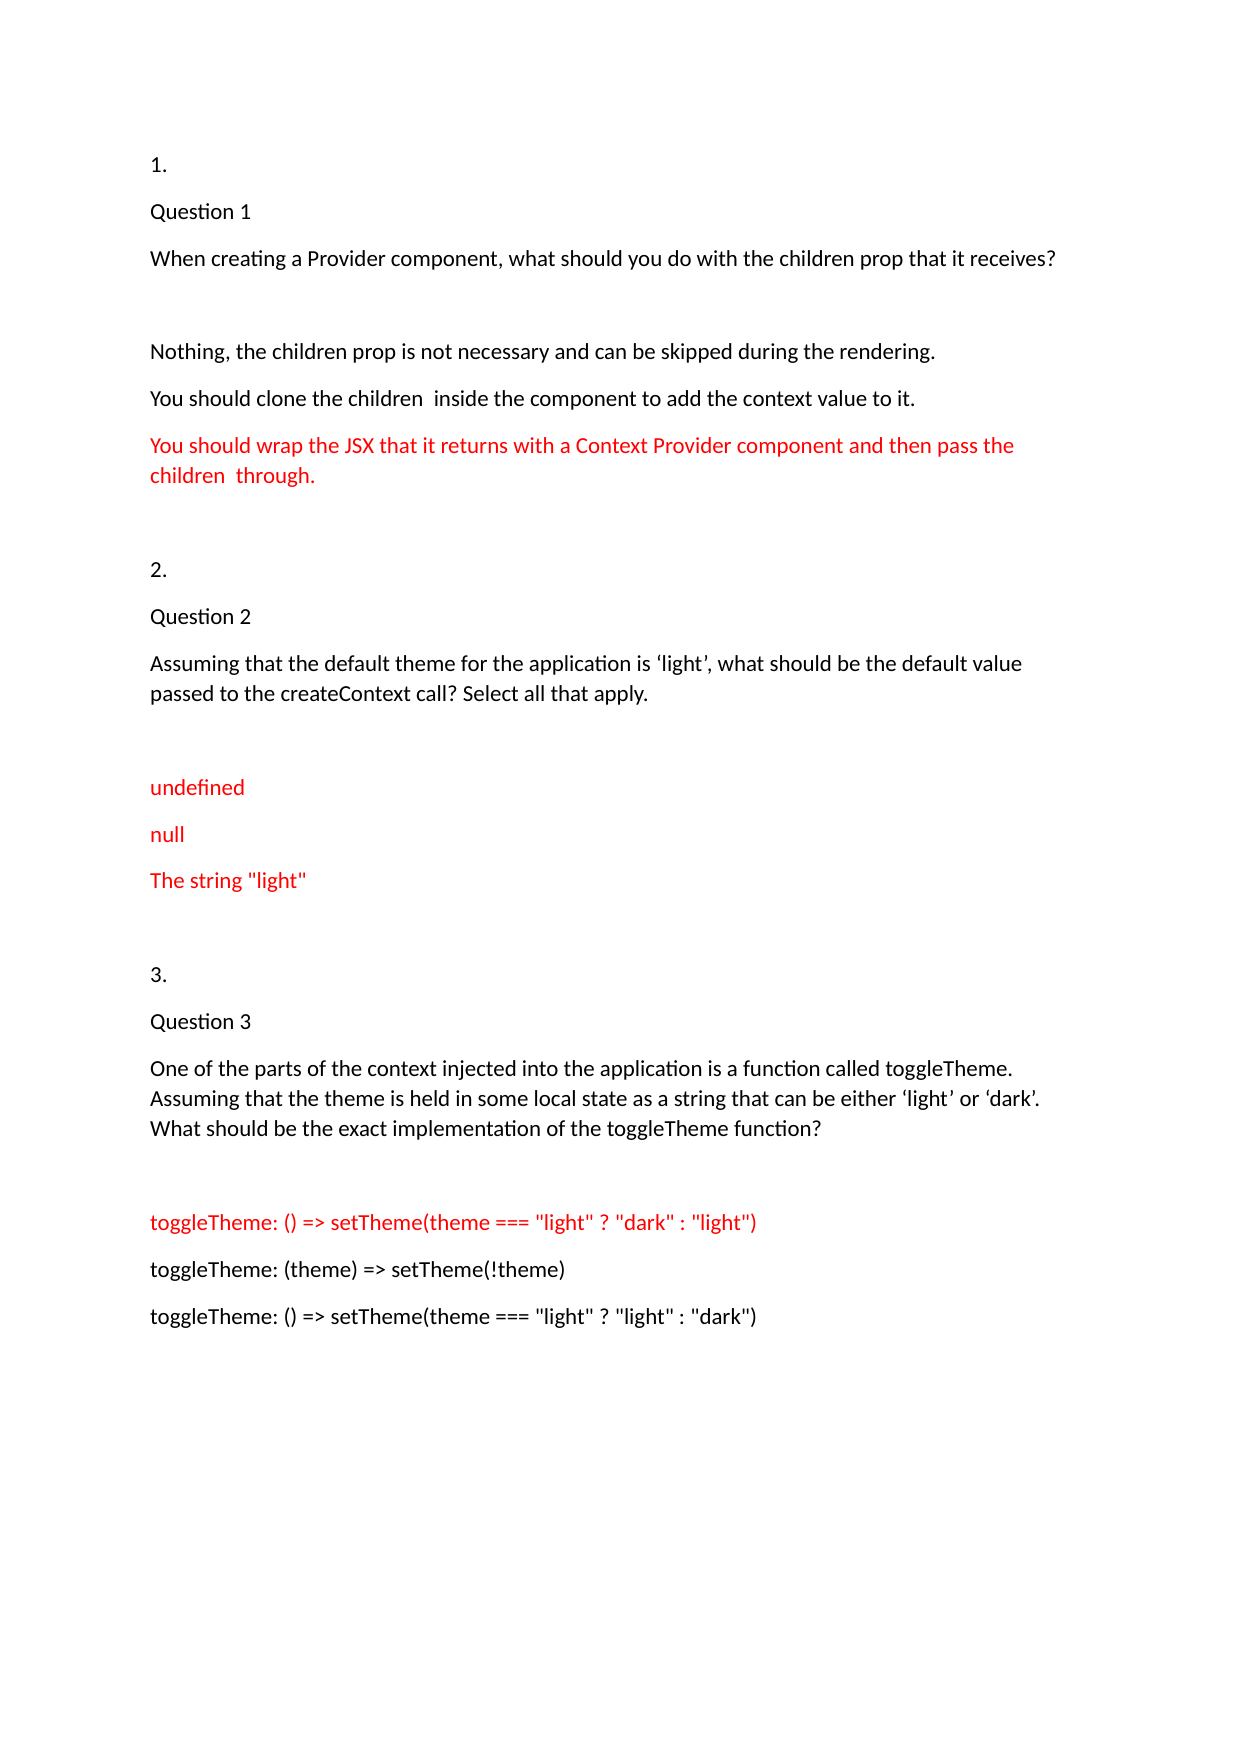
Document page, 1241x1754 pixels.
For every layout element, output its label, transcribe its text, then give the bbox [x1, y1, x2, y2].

text 2. [150, 555, 1090, 583]
text When creating a Provider component, what should you do with the children prop that it receives? [150, 244, 1090, 272]
text Question 1 [150, 197, 1090, 225]
text undefined [150, 773, 1090, 801]
text The string "light" [150, 867, 1090, 895]
text Assuming that the default theme for the application is ‘light’, what should be the default value passed to the createContext call? Select all that apply. [150, 649, 1090, 707]
text One of the parts of the context injected into the application is a function called toggleTheme. Assuming that the theme is held in some local state as a string that can be either ‘light’ or ‘dark’. What should be the exact implementation of the toggleTheme function? [150, 1054, 1090, 1143]
text toggleTheme: () => setTheme(theme === "light" ? "dark" : "light") [150, 1208, 1090, 1236]
text toggleTheme: () => setTheme(theme === "light" ? "light" : "dark") [150, 1302, 1090, 1330]
text Question 2 [150, 602, 1090, 630]
text null [150, 820, 1090, 848]
text You should clone the children inside the component to add the context value to it. [150, 384, 1090, 412]
text Question 3 [150, 1007, 1090, 1035]
text Nothing, the children prop is not necessary and can be skipped during the rendering. [150, 337, 1090, 366]
text 3. [150, 960, 1090, 988]
text 1. [150, 150, 1090, 178]
text toggleTheme: (theme) => setTheme(!theme) [150, 1255, 1090, 1283]
text You should wrap the JSX that it returns with a Context Provider component and then pass the children through. [150, 431, 1090, 489]
